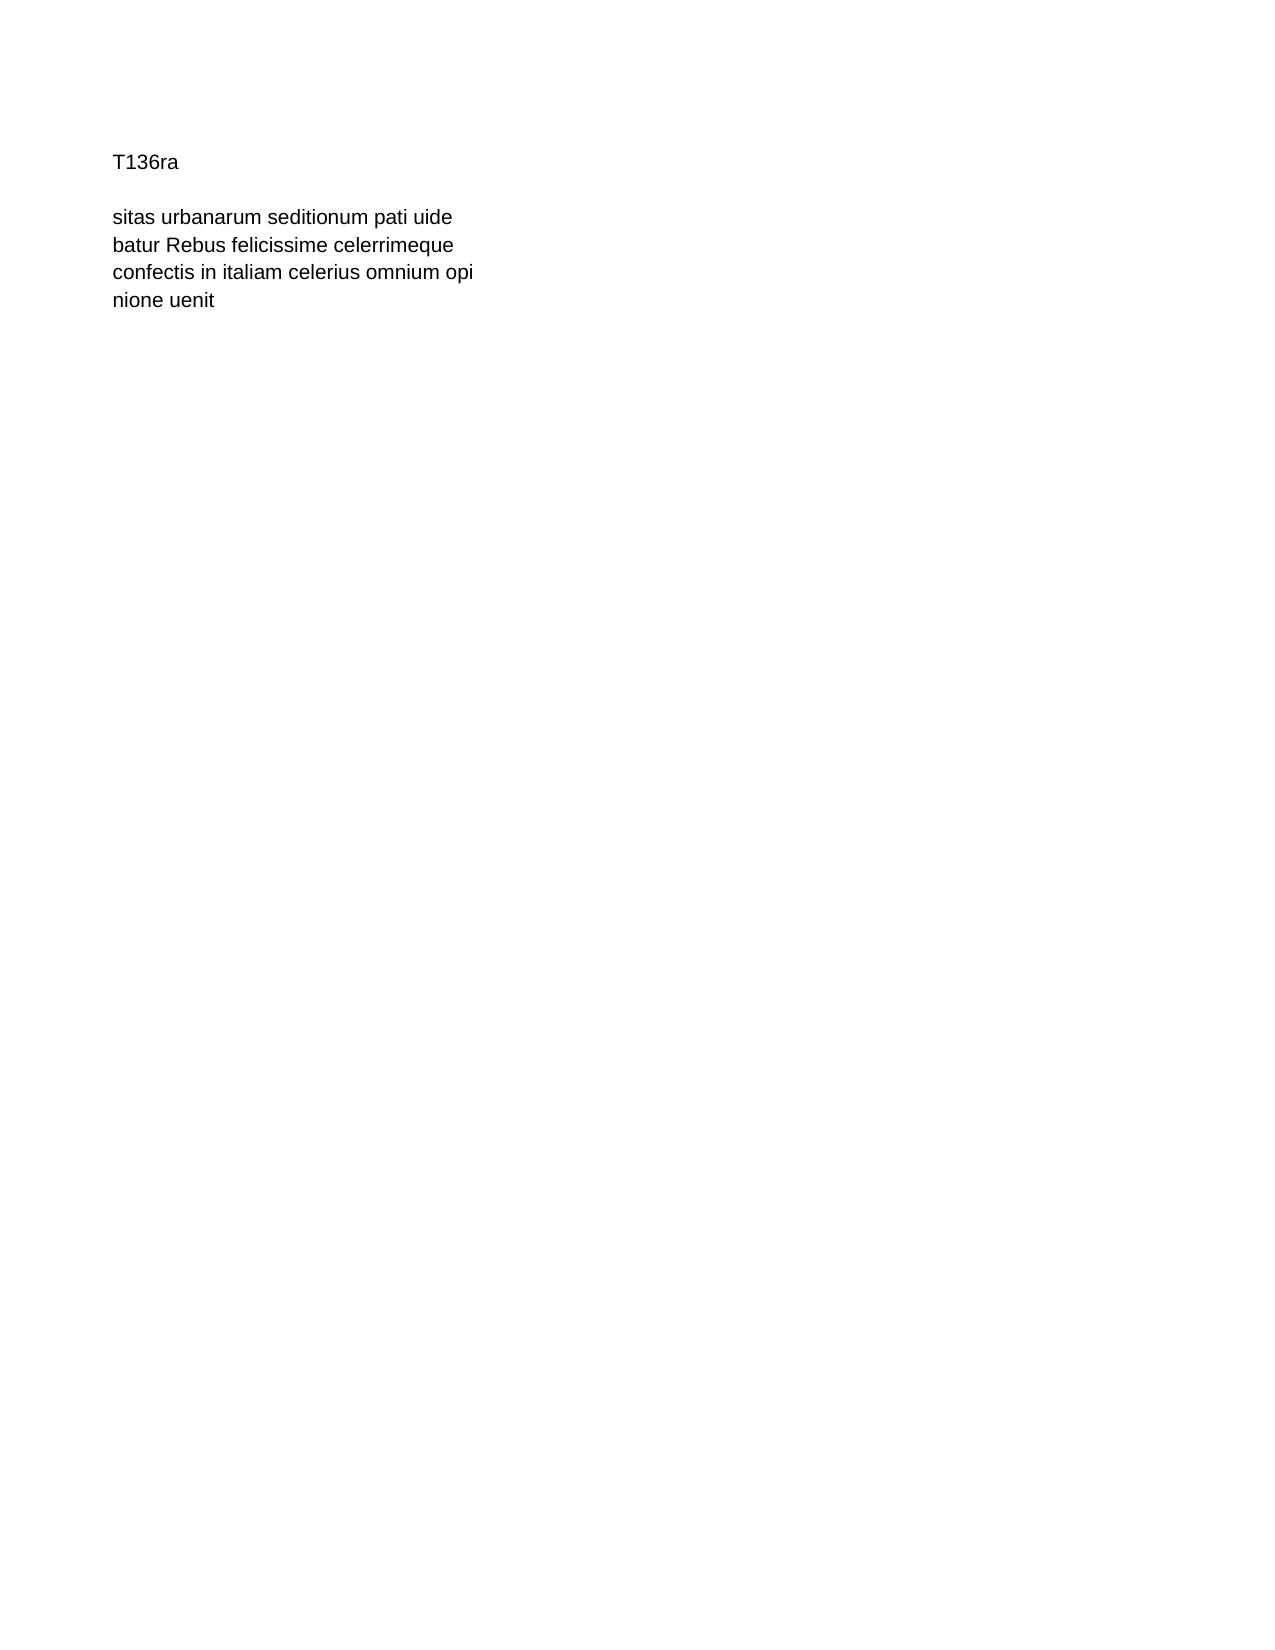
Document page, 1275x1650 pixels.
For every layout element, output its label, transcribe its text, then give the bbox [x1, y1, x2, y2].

text T136ra [112, 150, 638, 174]
text batur Rebus felicissime celerrimeque [112, 232, 638, 256]
text sitas urbanarum seditionum pati uide [112, 205, 638, 229]
text nione uenit [112, 287, 638, 311]
text confectis in italiam celerius omnium opi [112, 260, 638, 284]
